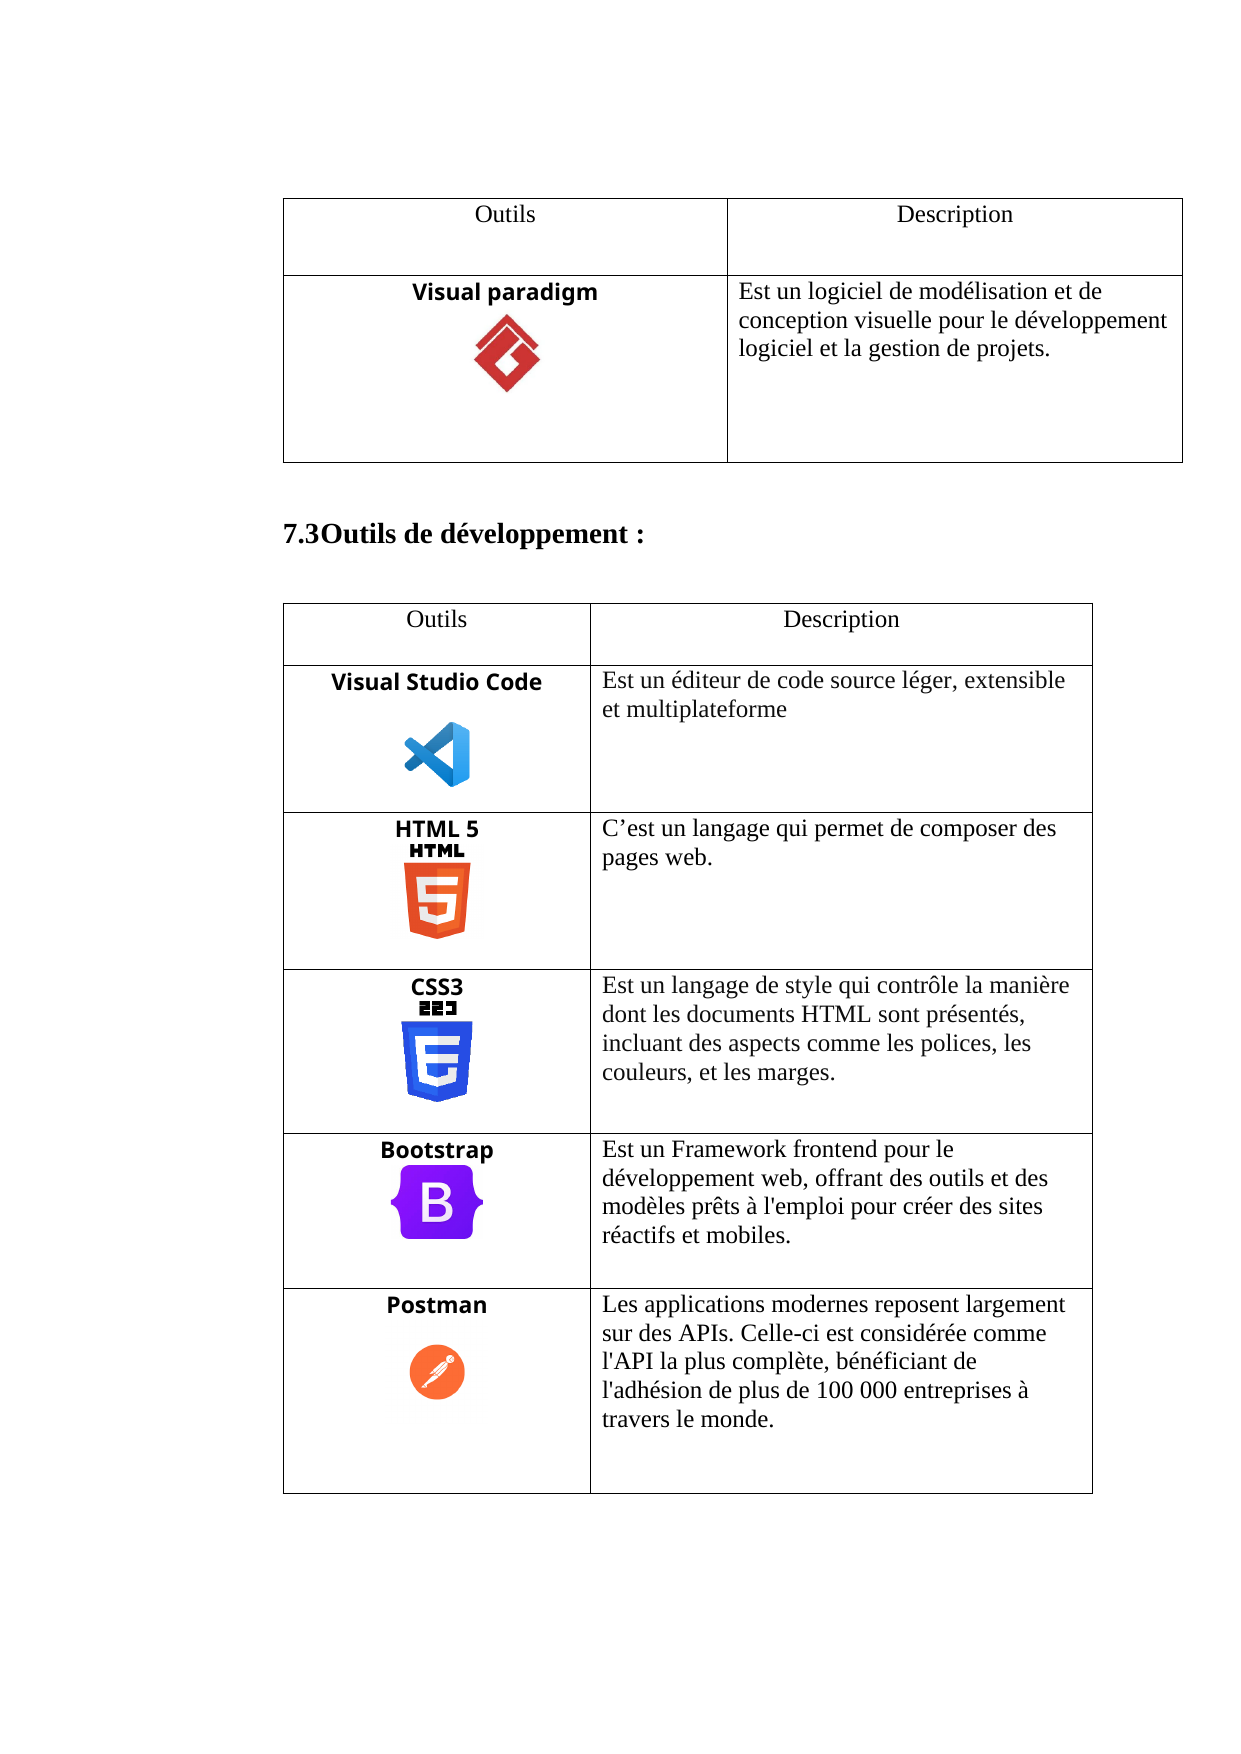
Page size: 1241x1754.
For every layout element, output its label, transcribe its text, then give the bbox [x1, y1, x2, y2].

table_cell Visual Studio Code [284, 666, 590, 812]
picture [390, 1165, 483, 1239]
table_header Outils [284, 604, 590, 664]
table_cell Visual paradigm [284, 276, 727, 462]
picture [401, 1001, 473, 1102]
table_cell Est un langage de style qui contrôle la manière dont les documents HTML sont présentés, incluant des aspects comme les polices, les couleurs, et les marges. [591, 970, 1092, 1133]
picture [385, 1320, 489, 1424]
table_cell C’est un langage qui permet de composer des pages web. [591, 813, 1092, 969]
table_cell Est un Framework frontend pour le développement web, offrant des outils et des modèles prêts à l'emploi pour créer des sites réactifs et mobiles. [591, 1134, 1092, 1288]
table_header Description [728, 199, 1182, 275]
table_cell Est un logiciel de modélisation et de conception visuelle pour le développement logiciel et la gestion de projets. [728, 276, 1182, 462]
table_cell HTML 5 [284, 813, 590, 969]
table_cell CSS3 [284, 970, 590, 1133]
table_cell Bootstrap [284, 1134, 590, 1288]
picture [326, 696, 547, 812]
table_cell Postman [284, 1289, 590, 1492]
picture [459, 307, 551, 399]
table_header Description [591, 604, 1092, 664]
picture [390, 844, 484, 939]
table_cell Les applications modernes reposent largement sur des APIs. Celle-ci est considérée comme l'API la plus complète, bénéficiant de l'adhésion de plus de 100 000 entreprises à travers le monde. [591, 1289, 1092, 1492]
table_header Outils [284, 199, 727, 275]
table_cell Est un éditeur de code source léger, extensible et multiplateforme [591, 666, 1092, 812]
list Outils de développement : [283, 516, 1093, 549]
